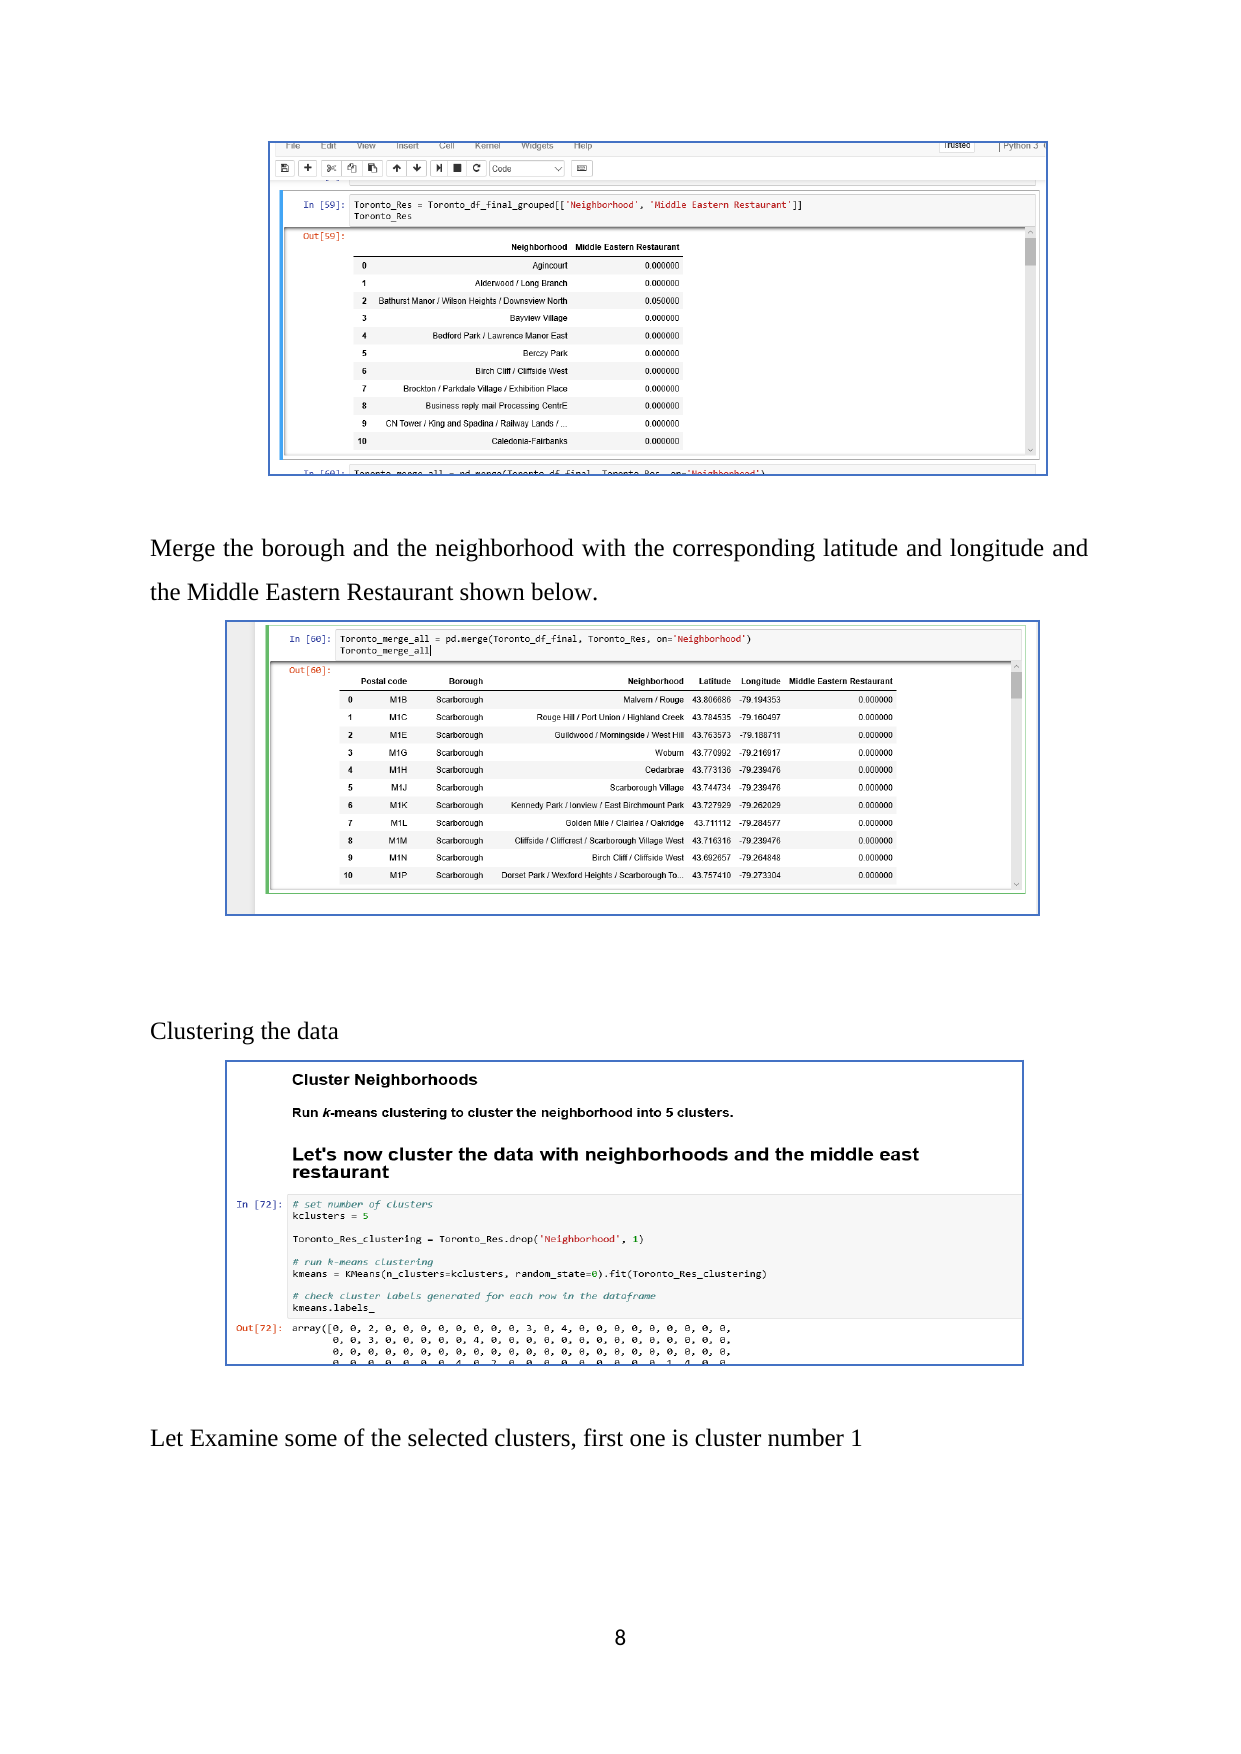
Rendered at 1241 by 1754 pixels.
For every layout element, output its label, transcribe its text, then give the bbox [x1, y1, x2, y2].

text Let Examine some of the selected clusters, first one is cluster number 1 [150, 1423, 1090, 1452]
picture [270, 143, 1046, 474]
picture [227, 1062, 1022, 1364]
text Clustering the data [150, 1016, 1090, 1045]
picture [227, 622, 1038, 914]
text Merge the borough and the neighborhood with the corresponding latitude and longitude and the Middle Eastern Restaurant shown below. [150, 533, 1090, 605]
